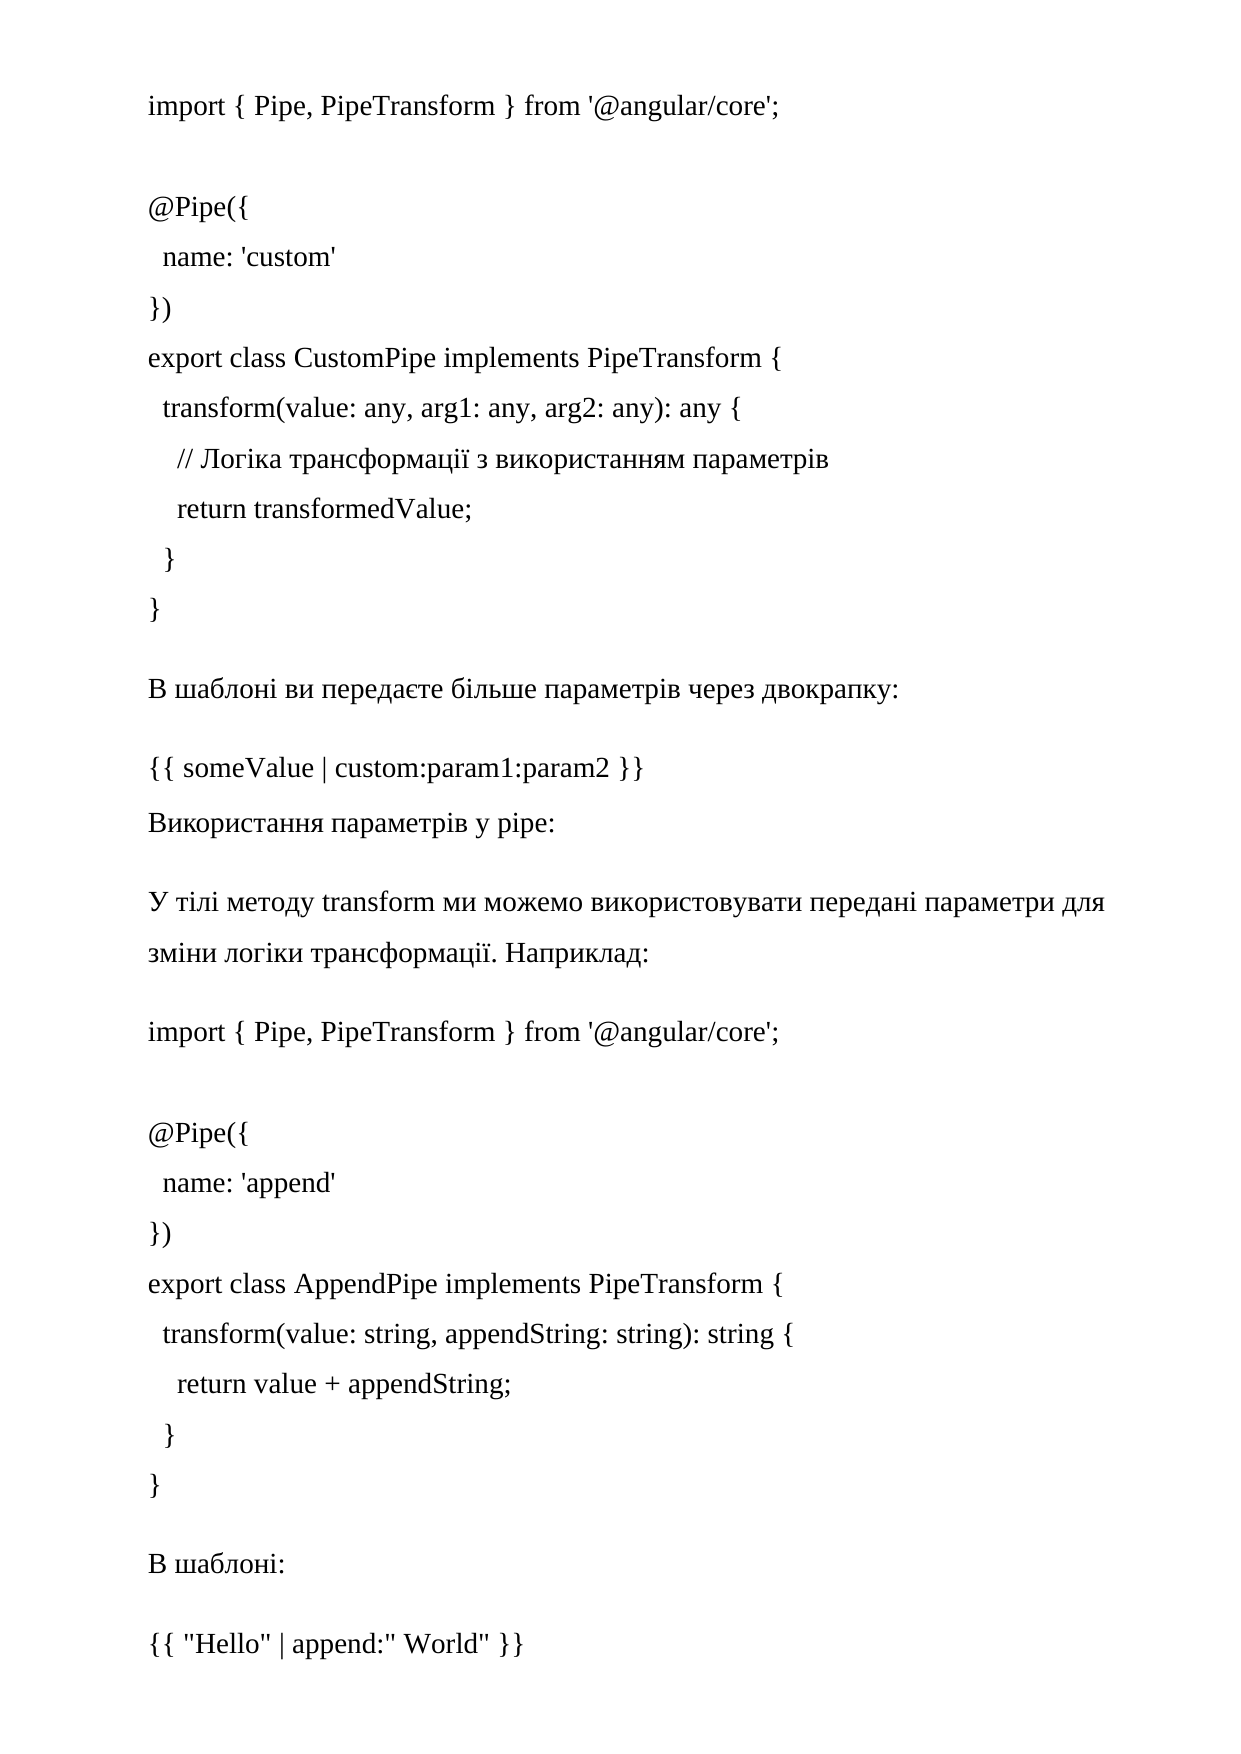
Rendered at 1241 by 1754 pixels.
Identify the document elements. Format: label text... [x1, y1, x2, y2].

text export class CustomPipe implements PipeTransform { [148, 340, 1152, 374]
text import { Pipe, PipeTransform } from '@angular/core'; [148, 88, 1152, 122]
text import { Pipe, PipeTransform } from '@angular/core'; [148, 1014, 1152, 1048]
text transform(value: any, arg1: any, arg2: any): any { [148, 390, 1152, 424]
text export class AppendPipe implements PipeTransform { [148, 1266, 1152, 1299]
text В шаблоні ви передаєте більше параметрів через двокрапку: [148, 671, 1152, 705]
text В шаблоні: [148, 1547, 1152, 1580]
text @Pipe({ [148, 1115, 1152, 1148]
text return value + appendString; [148, 1367, 1152, 1400]
text } [148, 592, 1152, 625]
subtitle Використання параметрів у pipe: [148, 805, 1152, 839]
text {{ someValue | custom:param1:param2 }} [148, 751, 1152, 784]
text name: 'append' [148, 1165, 1152, 1199]
text @Pipe({ [148, 189, 1152, 223]
text }) [148, 1216, 1152, 1249]
text У тілі методу transform ми можемо використовувати передані параметри для зміни логіки трансформації. Наприклад: [148, 884, 1152, 968]
text } [148, 1417, 1152, 1450]
text } [148, 1467, 1152, 1501]
text transform(value: string, appendString: string): string { [148, 1316, 1152, 1350]
text {{ "Hello" | append:" World" }} [148, 1626, 1152, 1660]
text } [148, 541, 1152, 575]
text return transformedValue; [148, 491, 1152, 524]
text // Логіка трансформації з використанням параметрів [148, 441, 1152, 474]
text name: 'custom' [148, 239, 1152, 273]
text }) [148, 290, 1152, 323]
